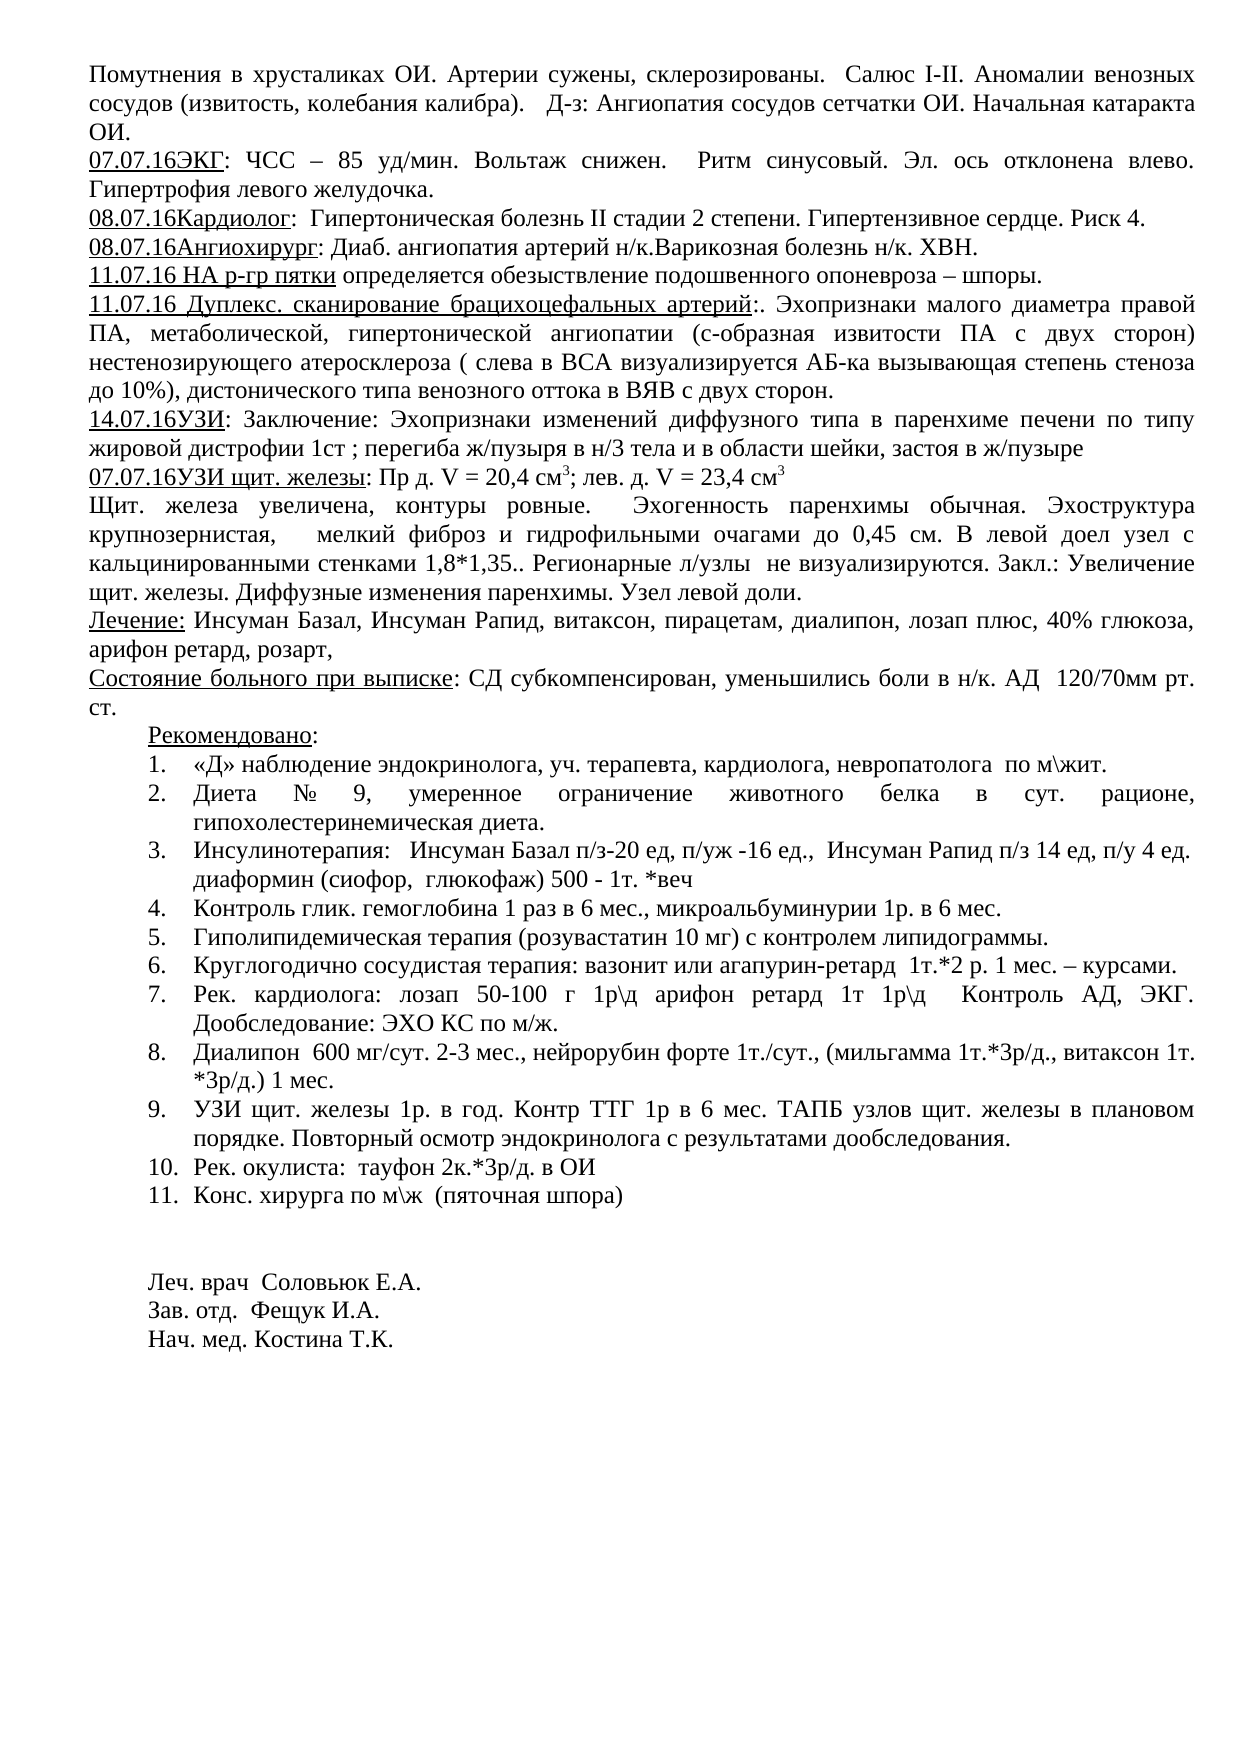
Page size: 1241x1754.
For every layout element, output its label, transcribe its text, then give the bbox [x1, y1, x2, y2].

text 11.07.16 НА р-гр пятки определяется обезыствление подошвенного опоневроза – шпоры. [89, 260, 1196, 289]
list Круглогодично сосудистая терапия: вазонит или агапурин-ретард 1т.*2 р. 1 мес. – курсами. [148, 950, 1196, 979]
text Рекомендовано: [148, 720, 1196, 749]
list УЗИ щит. железы 1р. в год. Контр ТТГ 1р в 6 мес. ТАПБ узлов щит. железы в плановом порядке. Повторный осмотр эндокринолога с результатами дообследования. [148, 1094, 1196, 1152]
subtitle Леч. врач Соловьюк Е.А. [148, 1267, 1196, 1295]
text 07.07.16ЭКГ: ЧСС – 85 уд/мин. Вольтаж снижен. Ритм синусовый. Эл. ось отклонена влево. Гипертрофия левого желудочка. [89, 145, 1196, 203]
text Нач. мед. Костина Т.К. [148, 1324, 1196, 1353]
text 07.07.16УЗИ щит. железы: Пр д. V = 20,4 см3; лев. д. V = 23,4 см3 [89, 462, 1196, 490]
text Состояние больного при выписке: СД субкомпенсирован, уменьшились боли в н/к. АД 120/70мм рт. ст. [89, 663, 1196, 720]
text Помутнения в хрусталиках ОИ. Артерии сужены, склерозированы. Салюс I-II. Аномалии венозных сосудов (извитость, колебания калибра). Д-з: Ангиопатия сосудов сетчатки ОИ. Начальная катаракта ОИ. [89, 59, 1196, 145]
text 11.07.16 Дуплекс. сканирование брацихоцефальных артерий:. Эхопризнаки малого диаметра правой ПА, метаболической, гипертонической ангиопатии (с-образная извитости ПА с двух сторон) нестенозирующего атеросклероза ( слева в ВСА визуализируется АБ-ка вызывающая степень стеноза до 10%), дистонического типа венозного оттока в ВЯВ с двух сторон. [89, 289, 1196, 404]
text 08.07.16Кардиолог: Гипертоническая болезнь II стадии 2 степени. Гипертензивное сердце. Риск 4. [89, 203, 1196, 232]
text Зав. отд. Фещук И.А. [148, 1295, 1196, 1324]
text Щит. железа увеличена, контуры ровные. Эхогенность паренхимы обычная. Эхоструктура крупнозернистая, мелкий фиброз и гидрофильными очагами до 0,45 см. В левой доел узел с кальцинированными стенками 1,8*1,35.. Регионарные л/узлы не визуализируются. Закл.: Увеличение щит. железы. Диффузные изменения паренхимы. Узел левой доли. [89, 490, 1196, 605]
text 14.07.16УЗИ: Заключение: Эхопризнаки изменений диффузного типа в паренхиме печени по типу жировой дистрофии 1ст ; перегиба ж/пузыря в н/3 тела и в области шейки, застоя в ж/пузыре [89, 404, 1196, 462]
list Конс. хирурга по м\ж (пяточная шпора) [148, 1180, 1196, 1209]
list Контроль глик. гемоглобина 1 раз в 6 мес., микроальбуминурии 1р. в 6 мес. [148, 893, 1196, 922]
list Диалипон 600 мг/сут. 2-3 мес., нейрорубин форте 1т./сут., (мильгамма 1т.*3р/д., витаксон 1т. *3р/д.) 1 мес. [148, 1037, 1196, 1094]
list Рек. кардиолога: лозап 50-100 г 1р\д арифон ретард 1т 1р\д Контроль АД, ЭКГ. Дообследование: ЭХО КС по м/ж. [148, 979, 1196, 1037]
list Рек. окулиста: тауфон 2к.*3р/д. в ОИ [148, 1152, 1196, 1180]
list «Д» наблюдение эндокринолога, уч. терапевта, кардиолога, невропатолога по м\жит. [148, 749, 1196, 778]
text диаформин (сиофор, глюкофаж) 500 - 1т. *веч [193, 864, 1196, 893]
text 08.07.16Ангиохирург: Диаб. ангиопатия артерий н/к.Варикозная болезнь н/к. ХВН. [89, 232, 1196, 260]
list Инсулинотерапия: Инсуман Базал п/з-20 ед, п/уж -16 ед., Инсуман Рапид п/з 14 ед, п/у 4 ед. [148, 835, 1196, 864]
list Гиполипидемическая терапия (розувастатин 10 мг) с контролем липидограммы. [148, 922, 1196, 950]
text Лечение: Инсуман Базал, Инсуман Рапид, витаксон, пирацетам, диалипон, лозап плюс, 40% глюкоза, арифон ретард, розарт, [89, 605, 1196, 663]
list Диета № 9, умеренное ограничение животного белка в сут. рационе, гипохолестеринемическая диета. [148, 778, 1196, 835]
